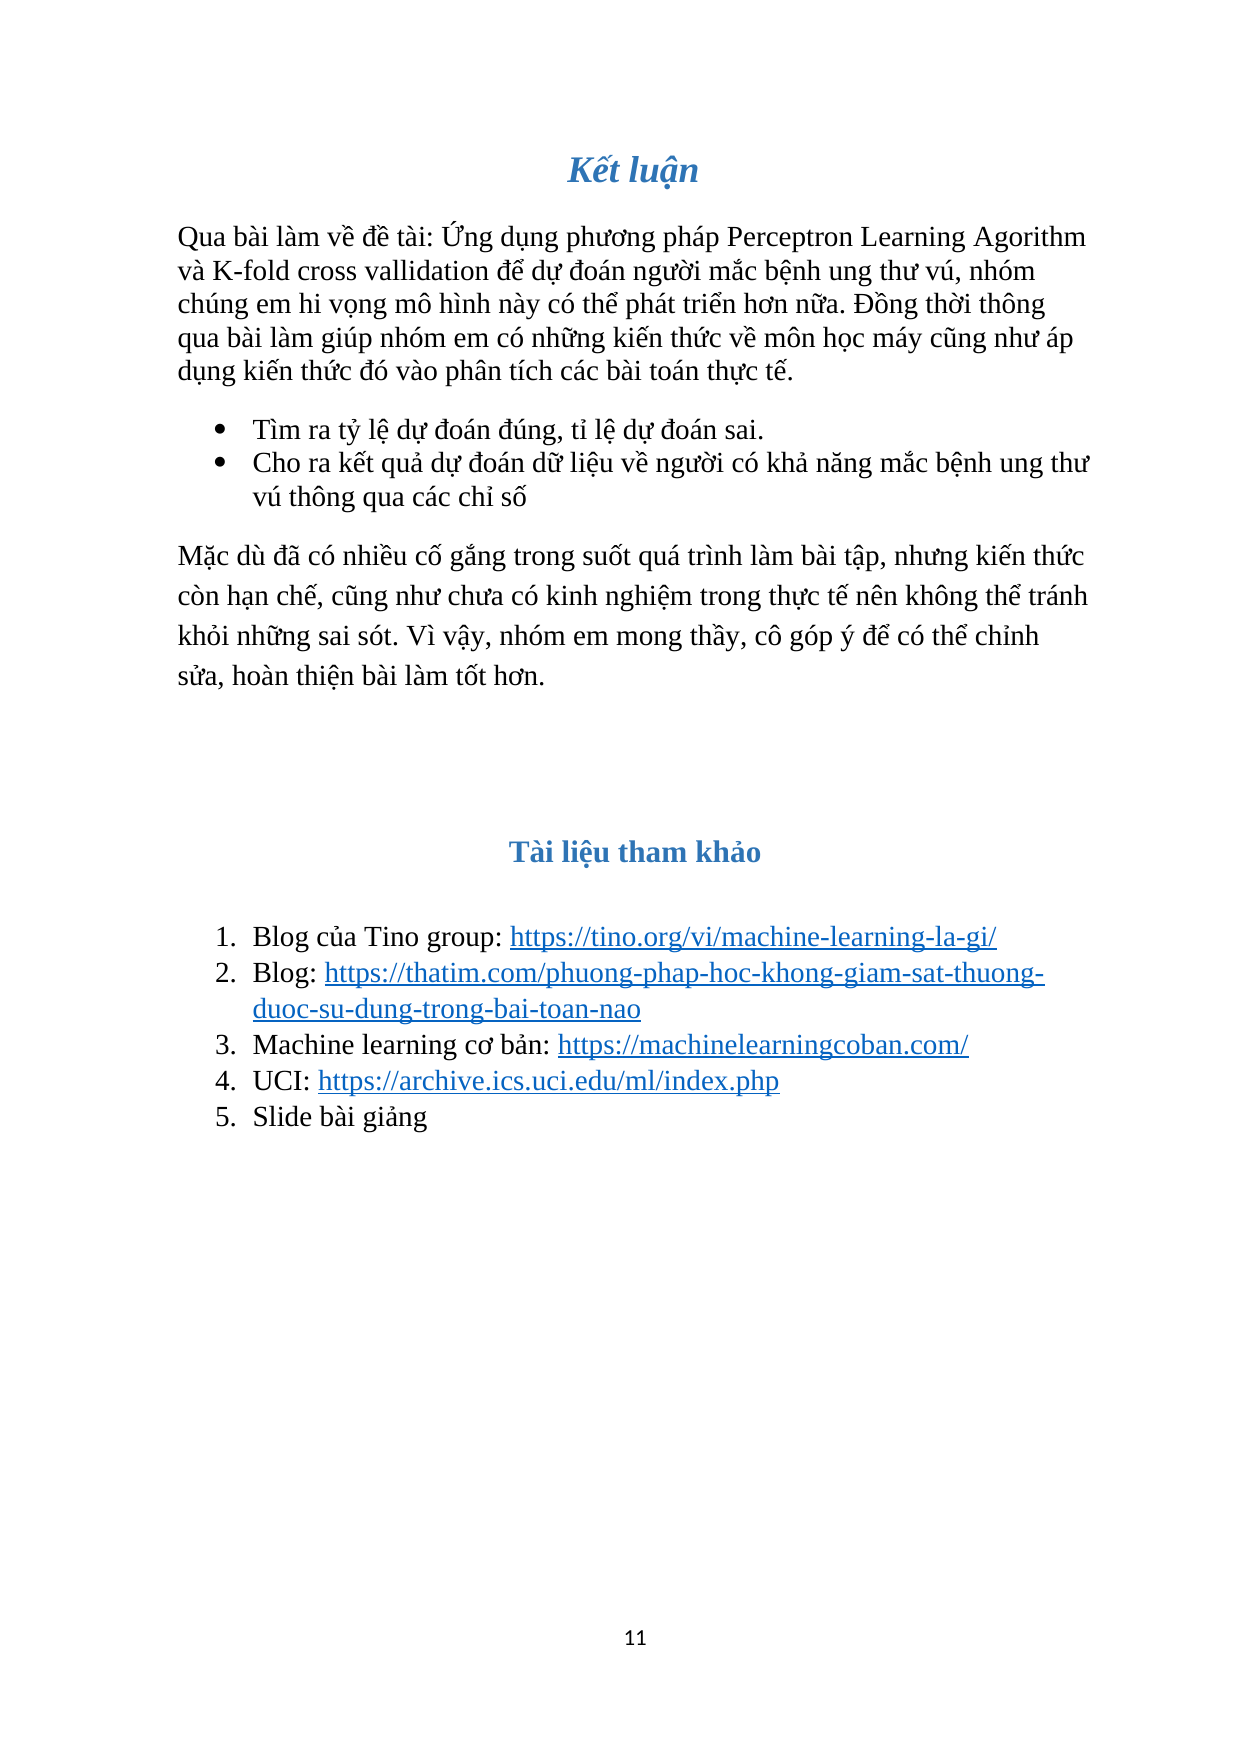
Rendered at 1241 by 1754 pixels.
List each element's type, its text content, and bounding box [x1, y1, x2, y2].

list Slide bài giảng [215, 1099, 1092, 1133]
list Blog của Tino group: https://tino.org/vi/machine-learning-la-gi/ [215, 919, 1092, 952]
text Mặc dù đã có nhiều cố gắng trong suốt quá trình làm bài tập, nhưng kiến thức còn hạn chế, cũng như chưa có kinh nghiệm trong thực tế nên không thể tránh khỏi những sai sót. Vì vậy, nhóm em mong thầy, cô góp ý để có thể chỉnh sửa, hoàn thiện bài làm tốt hơn. [177, 538, 1092, 692]
list Cho ra kết quả dự đoán dữ liệu về người có khả năng mắc bệnh ung thư vú thông qua các chỉ số [215, 446, 1092, 513]
list UCI: https://archive.ics.uci.edu/ml/index.php [215, 1063, 1092, 1097]
list Tìm ra tỷ lệ dự đoán đúng, tỉ lệ dự đoán sai. [215, 412, 1092, 446]
text Qua bài làm về đề tài: Ứng dụng phương pháp Perceptron Learning Agorithm và K-fold cross vallidation để dự đoán người mắc bệnh ung thư vú, nhóm chúng em hi vọng mô hình này có thể phát triển hơn nữa. Đồng thời thông qua bài làm giúp nhóm em có những kiến thức về môn học máy cũng như áp dụng kiến thức đó vào phân tích các bài toán thực tế. [177, 219, 1092, 387]
subtitle Tài liệu tham khảo [177, 833, 1092, 869]
subtitle Kết luận [177, 148, 1092, 191]
list Machine learning cơ bản: https://machinelearningcoban.com/ [215, 1027, 1092, 1061]
list Blog: https://thatim.com/phuong-phap-hoc-khong-giam-sat-thuong-duoc-su-dung-trong-bai-toan-nao [215, 955, 1092, 1025]
